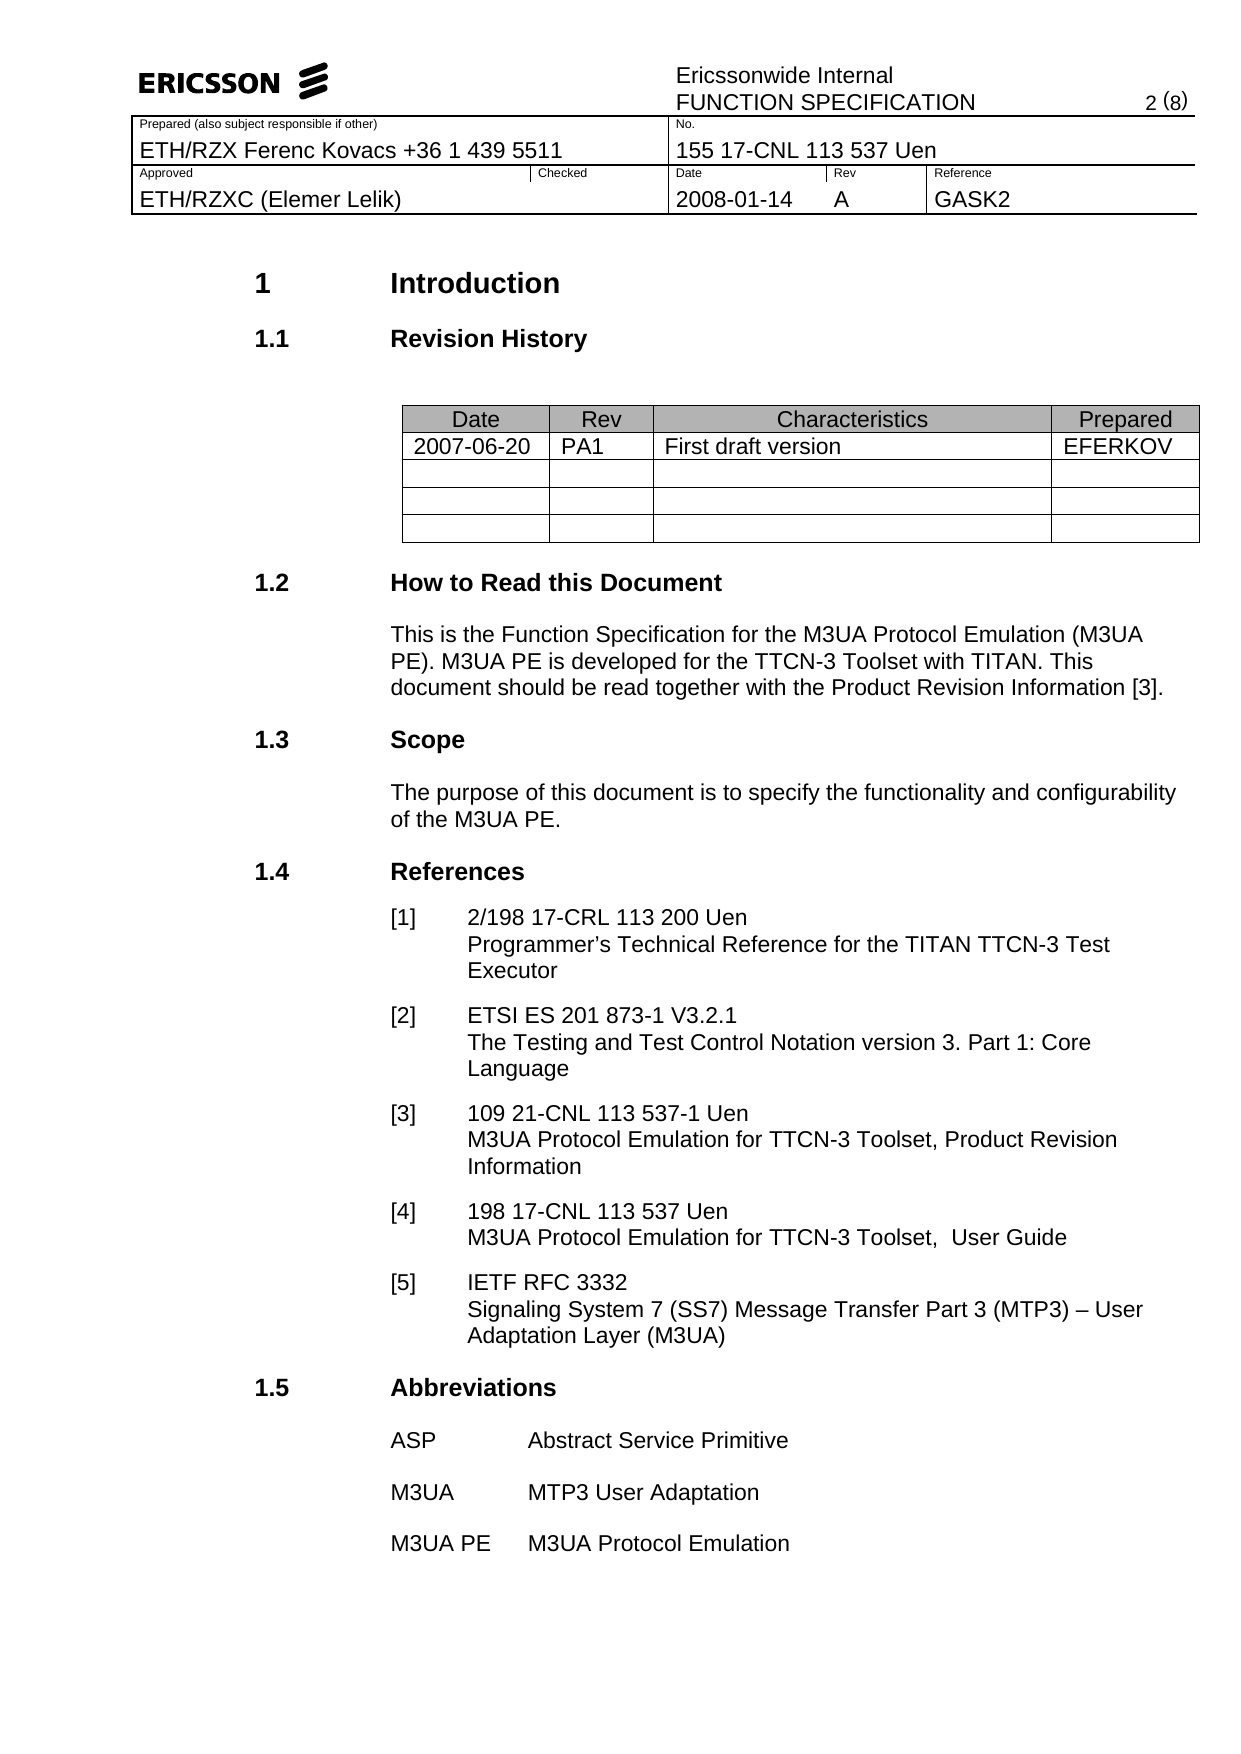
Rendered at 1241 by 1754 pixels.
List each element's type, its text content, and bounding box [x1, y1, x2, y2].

table_cell [403, 488, 549, 514]
subtitle References [254, 857, 1182, 886]
subtitle Revision History [254, 324, 1182, 353]
table_cell [403, 515, 549, 542]
table_header Rev [550, 406, 653, 432]
table_cell [550, 488, 653, 514]
table_cell [654, 488, 1051, 514]
list ETSI ES 201 873-1 V3.2.1 The Testing and Test Control Notation version 3. Part 1: Core Language [390, 1002, 1182, 1081]
text ASP Abstract Service Primitive [390, 1427, 1182, 1453]
subtitle How to Read this Document [254, 568, 1182, 596]
list 2/198 17-CRL 113 200 Uen Programmer’s Technical Reference for the TITAN TTCN-3 Test Executor [390, 904, 1182, 983]
table_cell First draft version [654, 433, 1051, 459]
subtitle Scope [254, 725, 1182, 754]
list 198 17-CNL 113 537 Uen M3UA Protocol Emulation for TTCN-3 Toolset, User Guide [390, 1198, 1182, 1251]
table_cell PA1 [550, 433, 653, 459]
list IETF RFC 3332 Signaling System 7 (SS7) Message Transfer Part 3 (MTP3) – User Adaptation Layer (M3UA) [390, 1269, 1182, 1348]
table_cell [1052, 488, 1199, 514]
table_header Characteristics [654, 406, 1051, 432]
subtitle Introduction [254, 266, 1182, 299]
table_cell 2007-06-20 [403, 433, 549, 459]
table_cell [550, 460, 653, 487]
table_cell [654, 460, 1051, 487]
text M3UA PE M3UA Protocol Emulation [390, 1530, 1182, 1556]
table_header Date [403, 406, 549, 432]
table_cell [550, 515, 653, 542]
list 109 21-CNL 113 537-1 Uen M3UA Protocol Emulation for TTCN-3 Toolset, Product Revision Information [390, 1100, 1182, 1179]
text M3UA MTP3 User Adaptation [390, 1478, 1182, 1505]
table_cell EFERKOV [1052, 433, 1199, 459]
text This is the Function Specification for the M3UA Protocol Emulation (M3UA PE). M3UA PE is developed for the TTCN-3 Toolset with TITAN. This document should be read together with the Product Revision Information [3]. [390, 621, 1182, 700]
table_cell [1052, 460, 1199, 487]
table_header Prepared [1052, 406, 1199, 432]
table_cell [1052, 515, 1199, 542]
subtitle Abbreviations [254, 1373, 1182, 1402]
table_cell [654, 515, 1051, 542]
text The purpose of this document is to specify the functionality and configurability of the M3UA PE. [390, 779, 1182, 832]
table_cell [403, 460, 549, 487]
